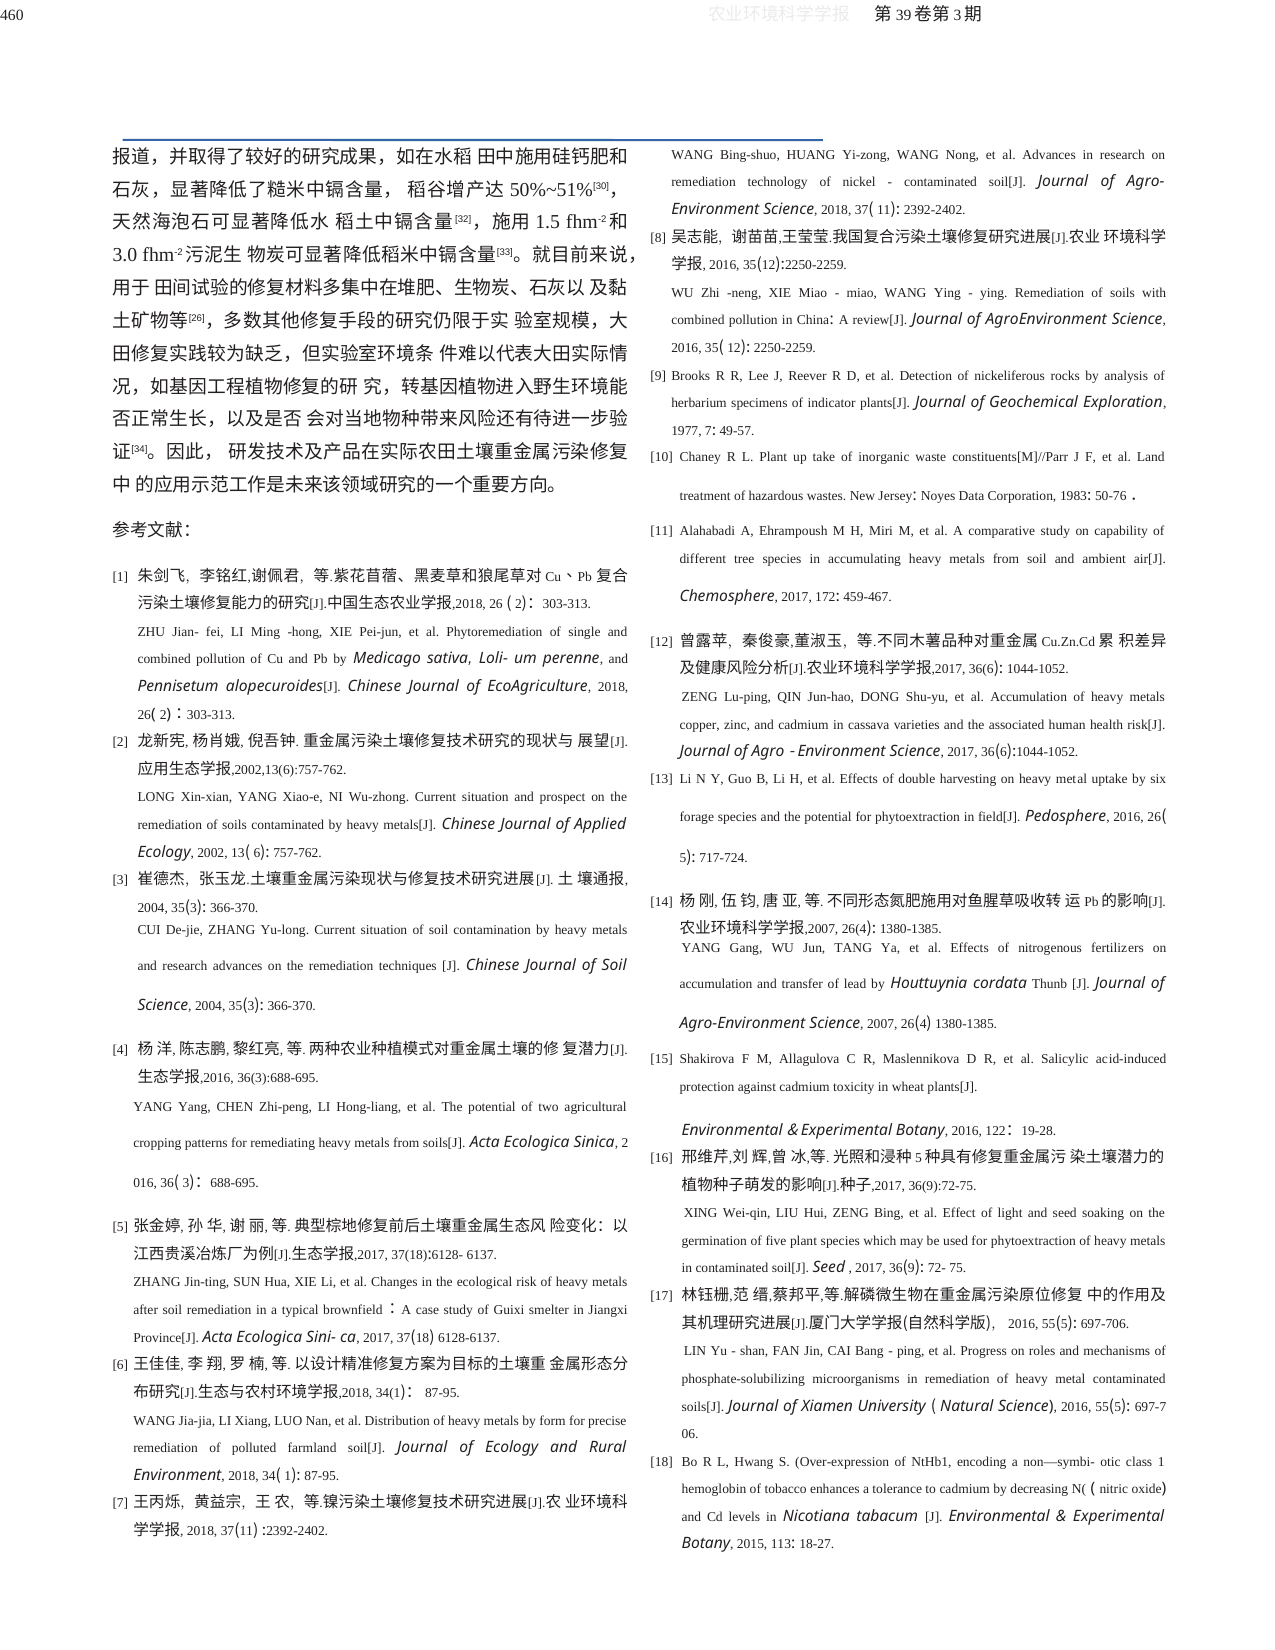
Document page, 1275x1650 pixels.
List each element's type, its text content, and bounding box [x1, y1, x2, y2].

list 崔德杰，张玉龙.土壤重金属污染现状与修复技术研究进展[J]. 土 壤通报, 2004, 35(3): 366-370. [112, 863, 628, 918]
text ZHU Jian- fei, LI Ming -hong, XIE Pei-jun, et al. Phytoremediation of single and combined pollution of Cu and Pb by Medicago sativa, Loli- um perenne, and Pennisetum alopecuroides[J]. Chinese Journal of EcoAgriculture, 2018, 26( 2)：303-313. [137, 614, 628, 724]
list Brooks R R, Lee J, Reever R D, et al. Detection of nickeliferous rocks by analysis of herbarium specimens of indicator plants[J]. Journal of Geochemical Exploration, 1977, 7: 49-57. [650, 358, 1166, 441]
list 杨 洋, 陈志鹏, 黎红亮, 等. 两种农业种植模式对重金属土壤的修 复潜力[J].生态学报,2016, 36(3):688-695. [112, 1033, 628, 1088]
text ZHANG Jin-ting, SUN Hua, XIE Li, et al. Changes in the ecological risk of heavy metals after soil remediation in a typical brownfield：A case study of Guixi smelter in Jiangxi Province[J]. Acta Ecologica Sini- ca, 2017, 37(18) 6128-6137. [133, 1265, 628, 1348]
list 邢维芹,刘 辉,曾 冰,等. 光照和浸种5种具有修复重金属污 染土壤潜力的植物种子萌发的影响[J].种子,2017, 36(9):72-75. [650, 1140, 1166, 1196]
list 龙新宪, 杨肖娥, 倪吾钟. 重金属污染土壤修复技术研究的现状与 展望[J].应用生态学报,2002,13(6):757-762. [112, 724, 628, 780]
text WANG Jia-jia, LI Xiang, LUO Nan, et al. Distribution of heavy metals by form for precise remediation of polluted farmland soil[J]. Journal of Ecology and Rural Environment, 2018, 34( 1): 87-95. [133, 1403, 628, 1486]
text WU Zhi -neng, XIE Miao - miao, WANG Ying - ying. Remediation of soils with combined pollution in China: A review[J]. Journal of AgroEnvironment Science, 2016, 35( 12): 2250-2259. [671, 275, 1166, 358]
text ZENG Lu-ping, QIN Jun-hao, DONG Shu-yu, et al. Accumulation of heavy metals copper, zinc, and cadmium in cassava varieties and the associated human health risk[J]. Journal of Agro - Environment Science, 2017, 36(6):1044-1052. [679, 679, 1166, 762]
list Shakirova F M, Allagulova C R, Maslennikova D R, et al. Salicylic acid-induced protection against cadmium toxicity in wheat plants[J]. [650, 1051, 1166, 1094]
list 王丙烁，黄益宗，王 农，等.镍污染土壤修复技术研究进展[J].农 业环境科学学报, 2018, 37(11) :2392-2402. [112, 1486, 628, 1541]
list 王佳佳, 李 翔, 罗 楠, 等. 以设计精准修复方案为目标的土壤重 金属形态分布研究[J].生态与农村环境学报,2018, 34(1)： 87-95. [112, 1348, 628, 1403]
text XING Wei-qin, LIU Hui, ZENG Bing, et al. Effect of light and seed soaking on the germination of five plant species which may be used for phytoextraction of heavy metals in contaminated soil[J]. Seed , 2017, 36(9): 72- 75. [681, 1196, 1166, 1278]
list Chaney R L. Plant up take of inorganic waste constituents[M]//Parr J F, et al. Land treatment of hazardous wastes. New Jersey: Noyes Data Corporation, 1983: 50-76 ． [650, 449, 1166, 505]
text 参考文献： [112, 515, 628, 542]
list Bo R L, Hwang S. (Over-expression of NtHb1, encoding a non—symbi- otic class 1 hemoglobin of tobacco enhances a tolerance to cadmium by decreasing N( ( nitric oxide) and Cd levels in Nicotiana tabacum [J]. Environmental & Experimental Botany, 2015, 113: 18-27. [650, 1444, 1166, 1554]
list 朱剑飞，李铭红,谢佩君，等.紫花苜蓿、黑麦草和狼尾草对Cu、Pb 复合污染土壤修复能力的研究[J].中国生态农业学报,2018, 26 ( 2)：303-313. [112, 559, 628, 614]
list 杨 刚, 伍 钧, 唐 亚, 等. 不同形态氮肥施用对鱼腥草吸收转 运Pb的影响[J].农业环境科学学报,2007, 26(4): 1380-1385. [650, 884, 1166, 939]
text WANG Bing-shuo, HUANG Yi-zong, WANG Nong, et al. Advances in research on remediation technology of nickel - contaminated soil[J]. Journal of Agro-Environment Science, 2018, 37( 11): 2392-2402. [671, 137, 1166, 220]
list 张金婷, 孙 华, 谢 丽, 等. 典型棕地修复前后土壤重金属生态风 险变化：以江西贵溪冶炼厂为例[J].生态学报,2017, 37(18):6128- 6137. [112, 1209, 628, 1265]
list 曾露苹，秦俊豪,董淑玉，等.不同木薯品种对重金属Cu.Zn.Cd累 积差异及健康风险分析[J].农业环境科学学报,2017, 36(6): 1044-1052. [650, 624, 1166, 679]
list Alahabadi A, Ehrampoush M H, Miri M, et al. A comparative study on capability of different tree species in accumulating heavy metals from soil and ambient air[J]. Chemosphere, 2017, 172: 459-467. [650, 523, 1166, 606]
text LIN Yu - shan, FAN Jin, CAI Bang - ping, et al. Progress on roles and mechanisms of phosphate-solubilizing microorganisms in remediation of heavy metal contaminated soils[J]. Journal of Xiamen University ( Natural Science), 2016, 55(5): 697-706. [681, 1334, 1166, 1444]
text CUI De-jie, ZHANG Yu-long. Current situation of soil contamination by heavy metals and research advances on the remediation techniques [J]. Chinese Journal of Soil Science, 2004, 35(3): 366-370. [137, 922, 628, 1015]
list 吴志能，谢苗苗,王莹莹.我国复合污染土壤修复研究进展[J].农业 环境科学学报, 2016, 35(12):2250-2259. [650, 220, 1166, 275]
text YANG Gang, WU Jun, TANG Ya, et al. Effects of nitrogenous fertilizers on accumulation and transfer of lead by Houttuynia cordata Thunb [J]. Journal of Agro-Environment Science, 2007, 26(4) 1380-1385. [679, 939, 1166, 1033]
list Li N Y, Guo B, Li H, et al. Effects of double harvesting on heavy metal uptake by six forage species and the potential for phytoextraction in field[J]. Pedosphere, 2016, 26( 5): 717-724. [650, 771, 1166, 867]
list 林钰栅,范 缙,蔡邦平,等.解磷微生物在重金属污染原位修复 中的作用及其机理研究进展[J].厦门大学学报(自然科学版)， 2016, 55(5): 697-706. [650, 1278, 1166, 1334]
text YANG Yang, CHEN Zhi-peng, LI Hong-liang, et al. The potential of two agricultural cropping patterns for remediating heavy metals from soils[J]. Acta Ecologica Sinica, 2016, 36( 3)：688-695. [133, 1098, 628, 1192]
text Environmental & Experimental Botany, 2016, 122：19-28. [650, 1113, 1166, 1140]
text LONG Xin-xian, YANG Xiao-e, NI Wu-zhong. Current situation and prospect on the remediation of soils contaminated by heavy metals[J]. Chinese Journal of Applied Ecology, 2002, 13( 6): 757-762. [137, 780, 628, 863]
